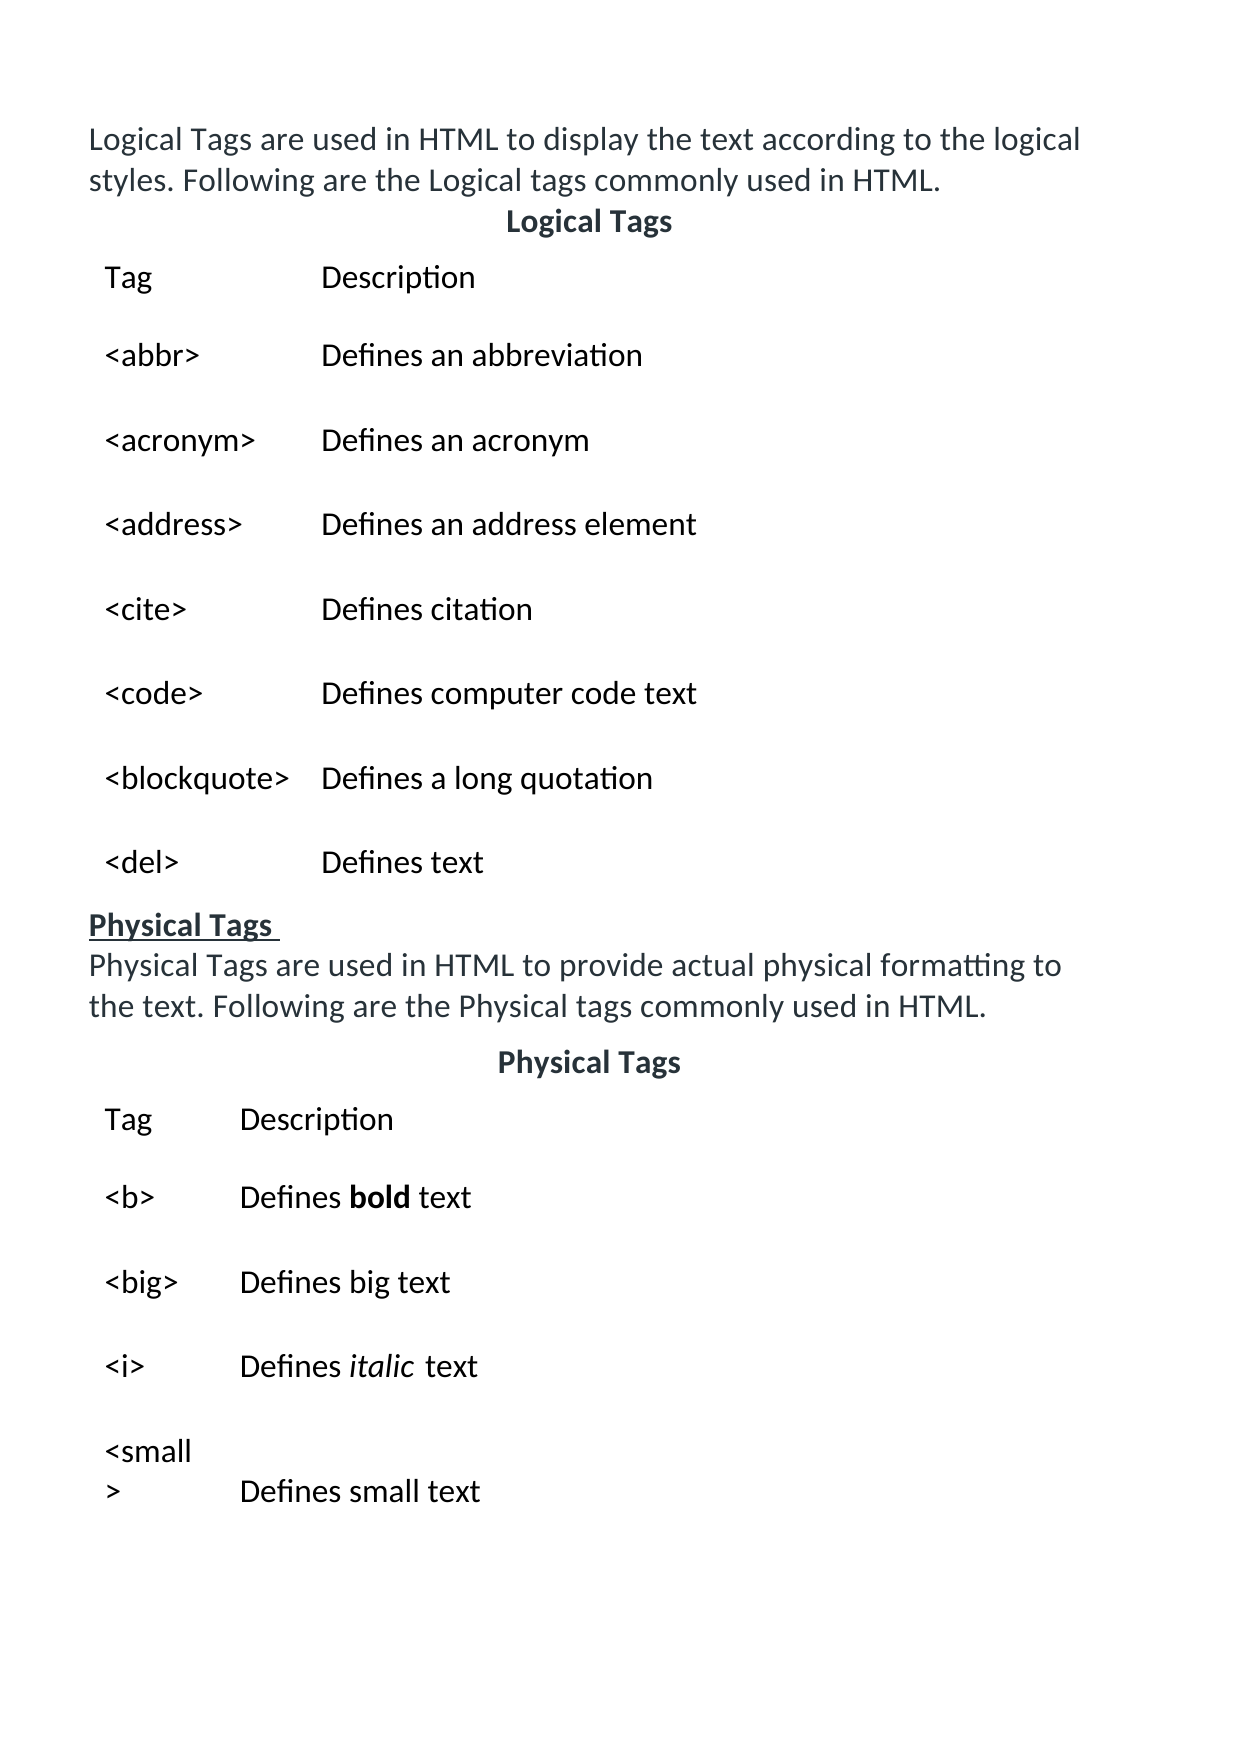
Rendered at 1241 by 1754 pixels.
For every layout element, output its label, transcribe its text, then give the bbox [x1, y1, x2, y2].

table_header Description [224, 1082, 497, 1154]
table_cell <abbr> [89, 313, 306, 397]
text Logical Tags are used in HTML to display the text according to the logical styles. Following are the Logical tags commonly used in HTML. [89, 118, 1090, 200]
table_cell <i> [89, 1323, 224, 1408]
table_cell Defines bold text [224, 1154, 497, 1239]
table_cell <blockquote> [89, 735, 306, 819]
text Physical Tags [89, 904, 1090, 944]
table_cell <cite> [89, 566, 306, 650]
table_cell <del> [89, 819, 306, 904]
table_cell Defines small text [224, 1408, 497, 1533]
table_cell Defines citation [306, 566, 713, 650]
table_cell Defines computer code text [306, 650, 713, 735]
table_cell Defines an acronym [306, 397, 713, 481]
table_cell <b> [89, 1154, 224, 1239]
text Physical Tags are used in HTML to provide actual physical formatting to the text. Following are the Physical tags commonly used in HTML. [89, 944, 1090, 1026]
table_cell Defines big text [224, 1239, 497, 1323]
table_header Tag [89, 1082, 224, 1154]
table_cell <big> [89, 1239, 224, 1323]
table_cell Defines an abbreviation [306, 313, 713, 397]
table_cell Defines an address element [306, 481, 713, 566]
table_cell <address> [89, 481, 306, 566]
table_cell <code> [89, 650, 306, 735]
table_header Tag [89, 240, 306, 312]
table_cell Defines a long quotation [306, 735, 713, 819]
table_cell Defines text [306, 819, 713, 904]
table_cell <acronym> [89, 397, 306, 481]
table_cell Defines italic text [224, 1323, 497, 1408]
text Physical Tags [89, 1042, 1090, 1082]
table_header Description [306, 240, 713, 312]
text Logical Tags [89, 200, 1090, 240]
table_cell <small> [89, 1408, 224, 1533]
